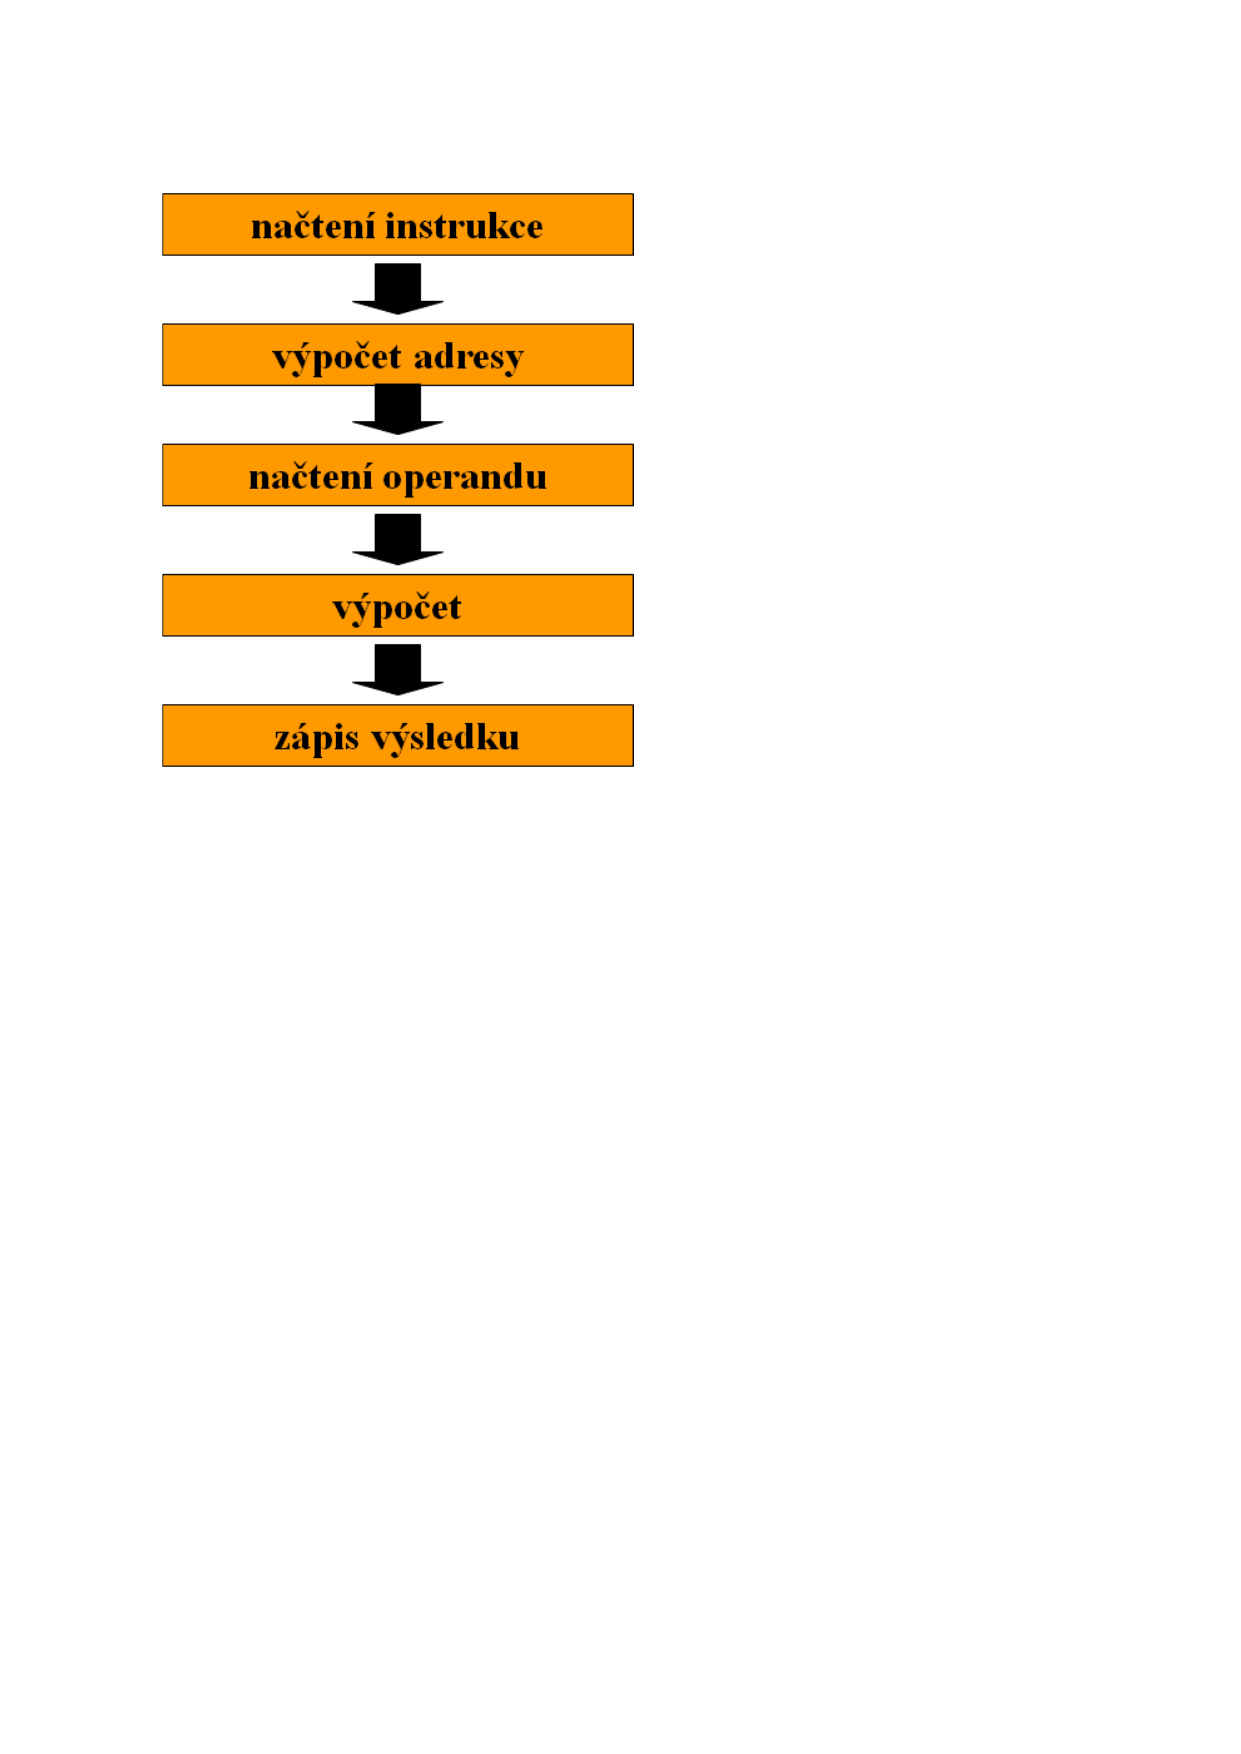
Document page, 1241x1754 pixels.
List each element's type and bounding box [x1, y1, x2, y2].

picture [162, 187, 634, 782]
